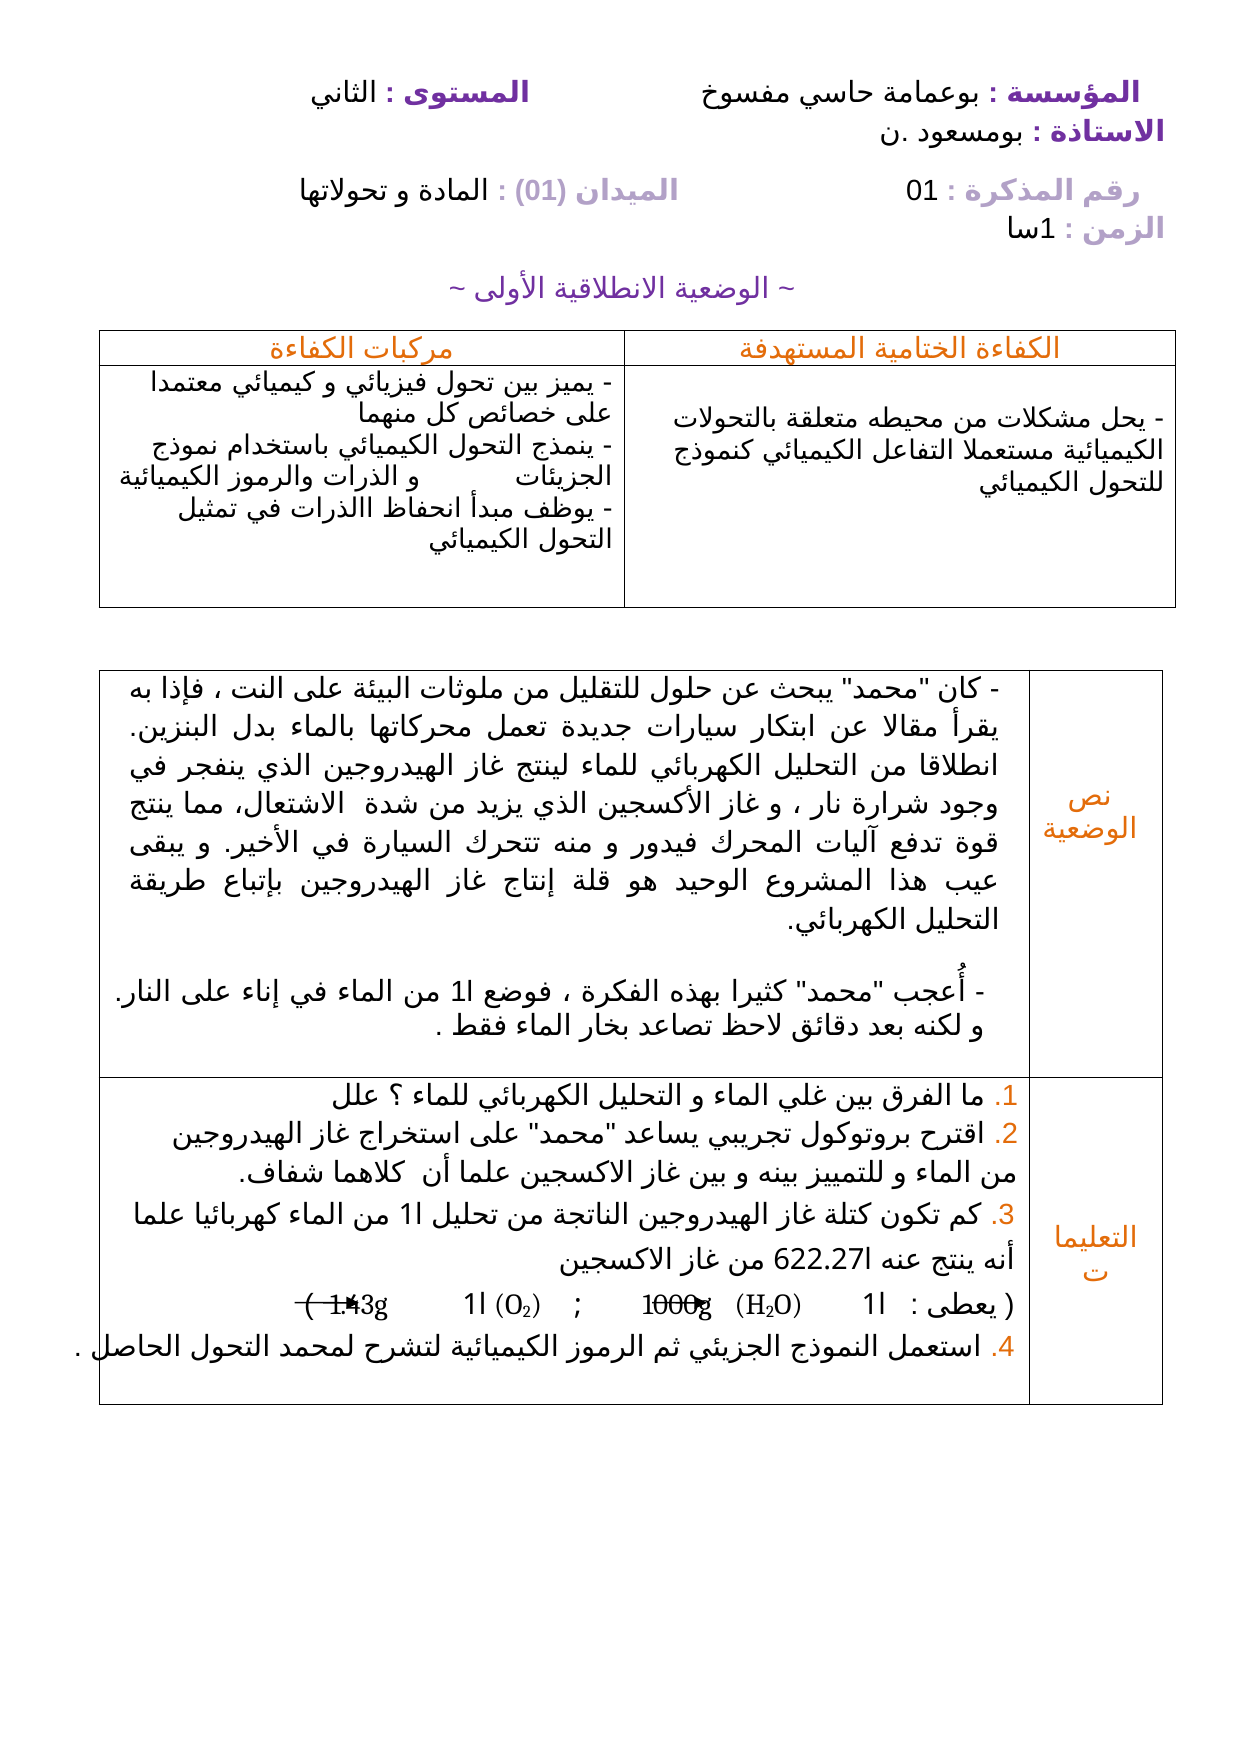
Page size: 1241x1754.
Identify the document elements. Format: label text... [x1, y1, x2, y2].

table_cell 1. ما الفرق بين غلي الماء و التحليل الكهربائي للماء ؟ علل 2. اقترح بروتوكول تجريبي يساعد "محمد" على استخراج غاز الهيدروجين من الماء و للتمييز بينه و بين غاز الاكسجين علما أن كلاهما شفاف. 3. كم تكون كتلة غاز الهيدروجين الناتجة من تحليل 1l من الماء كهربائيا علما أنه ينتج عنه 622.27l من غاز الاكسجين ( يعطى : 1.43g 1l (O2) ; 1000g (H2O) 1l ) 4. استعمل النموذج الجزيئي ثم الرموز الكيميائية لتشرح لمحمد التحول الحاصل . [100, 1078, 1029, 1403]
text ~ الوضعية الانطلاقية الأولى ~ [75, 271, 1165, 304]
text رقم المذكرة : 01 الميدان (01) : المادة و تحولاتها الزمن : 1سا [75, 173, 1165, 245]
table_header نص الوضعية [1030, 671, 1162, 1077]
table_header الكفاءة الختامية المستهدفة [625, 331, 1175, 365]
table_cell - یحل مشكلات من محیطه متعلقة بالتحولات الكیمیائیة مستعملا التفاعل الكیمیائي كنموذج للتحول الكیمیائي [625, 366, 1175, 607]
text المؤسسة : بوعمامة حاسي مفسوخ المستوى : الثاني الاستاذة : بومسعود .ن [75, 75, 1165, 147]
table_header مركبات الكفاءة [100, 331, 624, 365]
table_header - كان "محمد" يبحث عن حلول للتقليل من ملوثات البيئة على النت ، فإذا به يقرأ مقالا عن ابتكار سيارات جديدة تعمل محركاتها بالماء بدل البنزين. انطلاقا من التحليل الكهربائي للماء لينتج غاز الهيدروجين الذي ينفجر في وجود شرارة نار ، و غاز الأكسجين الذي يزيد من شدة الاشتعال، مما ينتج قوة تدفع آليات المحرك فيدور و منه تتحرك السيارة في الأخير. و يبقى عيب هذا المشروع الوحيد هو قلة إنتاج غاز الهيدروجين بإتباع طريقة التحليل الكهربائي. - أُعجب "محمد" كثيرا بهذه الفكرة ، فوضع 1l من الماء في إناء على النار. و لكنه بعد دقائق لاحظ تصاعد بخار الماء فقط . [100, 671, 1029, 1077]
table_cell - یمیز بین تحول فیزیائي و كیمیائي معتمدا على خصائص كل منهما - ینمذج التحول الكیمیائي باستخدام نموذج الجزیئات و الذرات والرموز الكیمیائیة - یوظف مبدأ انحفاظ االذرات في تمثیل التحول الكیمیائي [100, 366, 624, 607]
table_cell التعليمات [1030, 1078, 1162, 1403]
